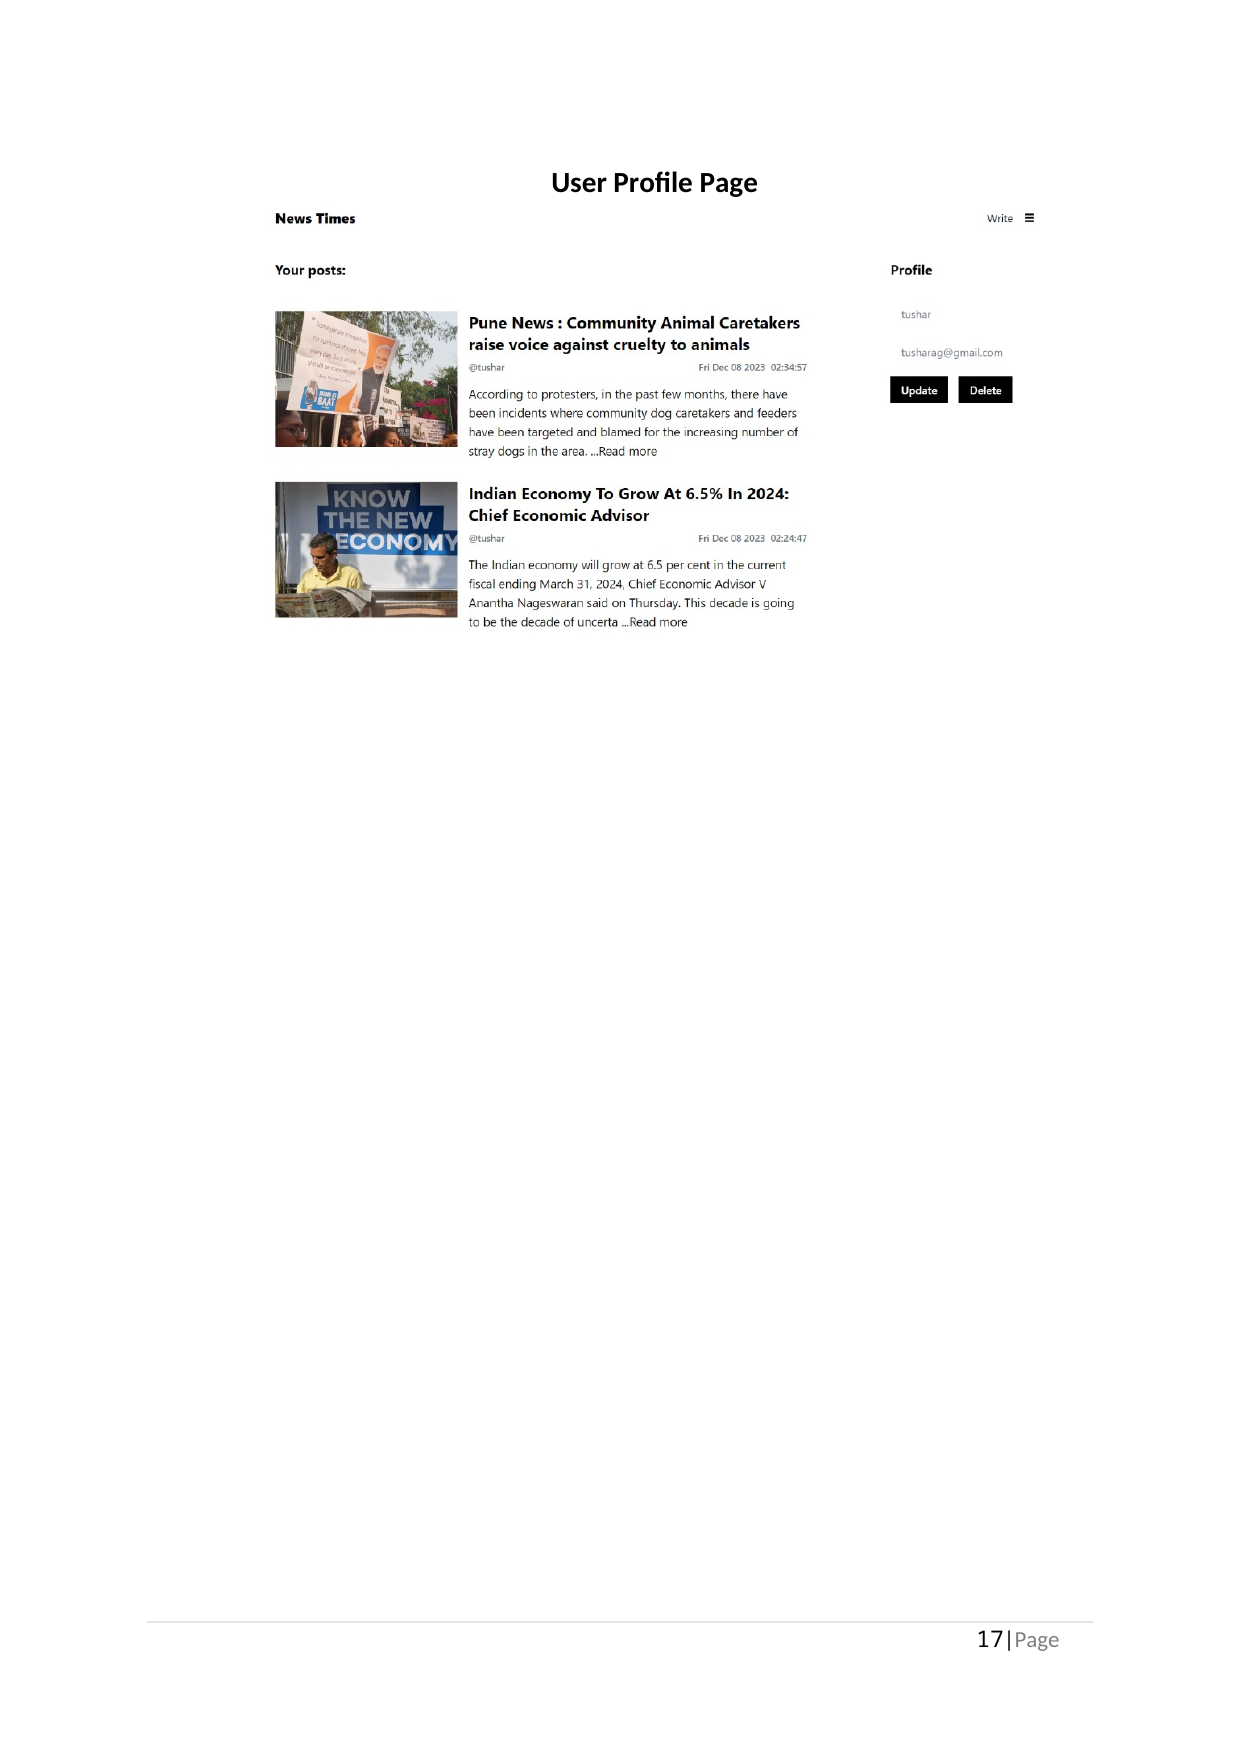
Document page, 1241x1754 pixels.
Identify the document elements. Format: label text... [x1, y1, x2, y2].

picture [139, 200, 1170, 655]
text User Profile Page [139, 164, 1169, 200]
